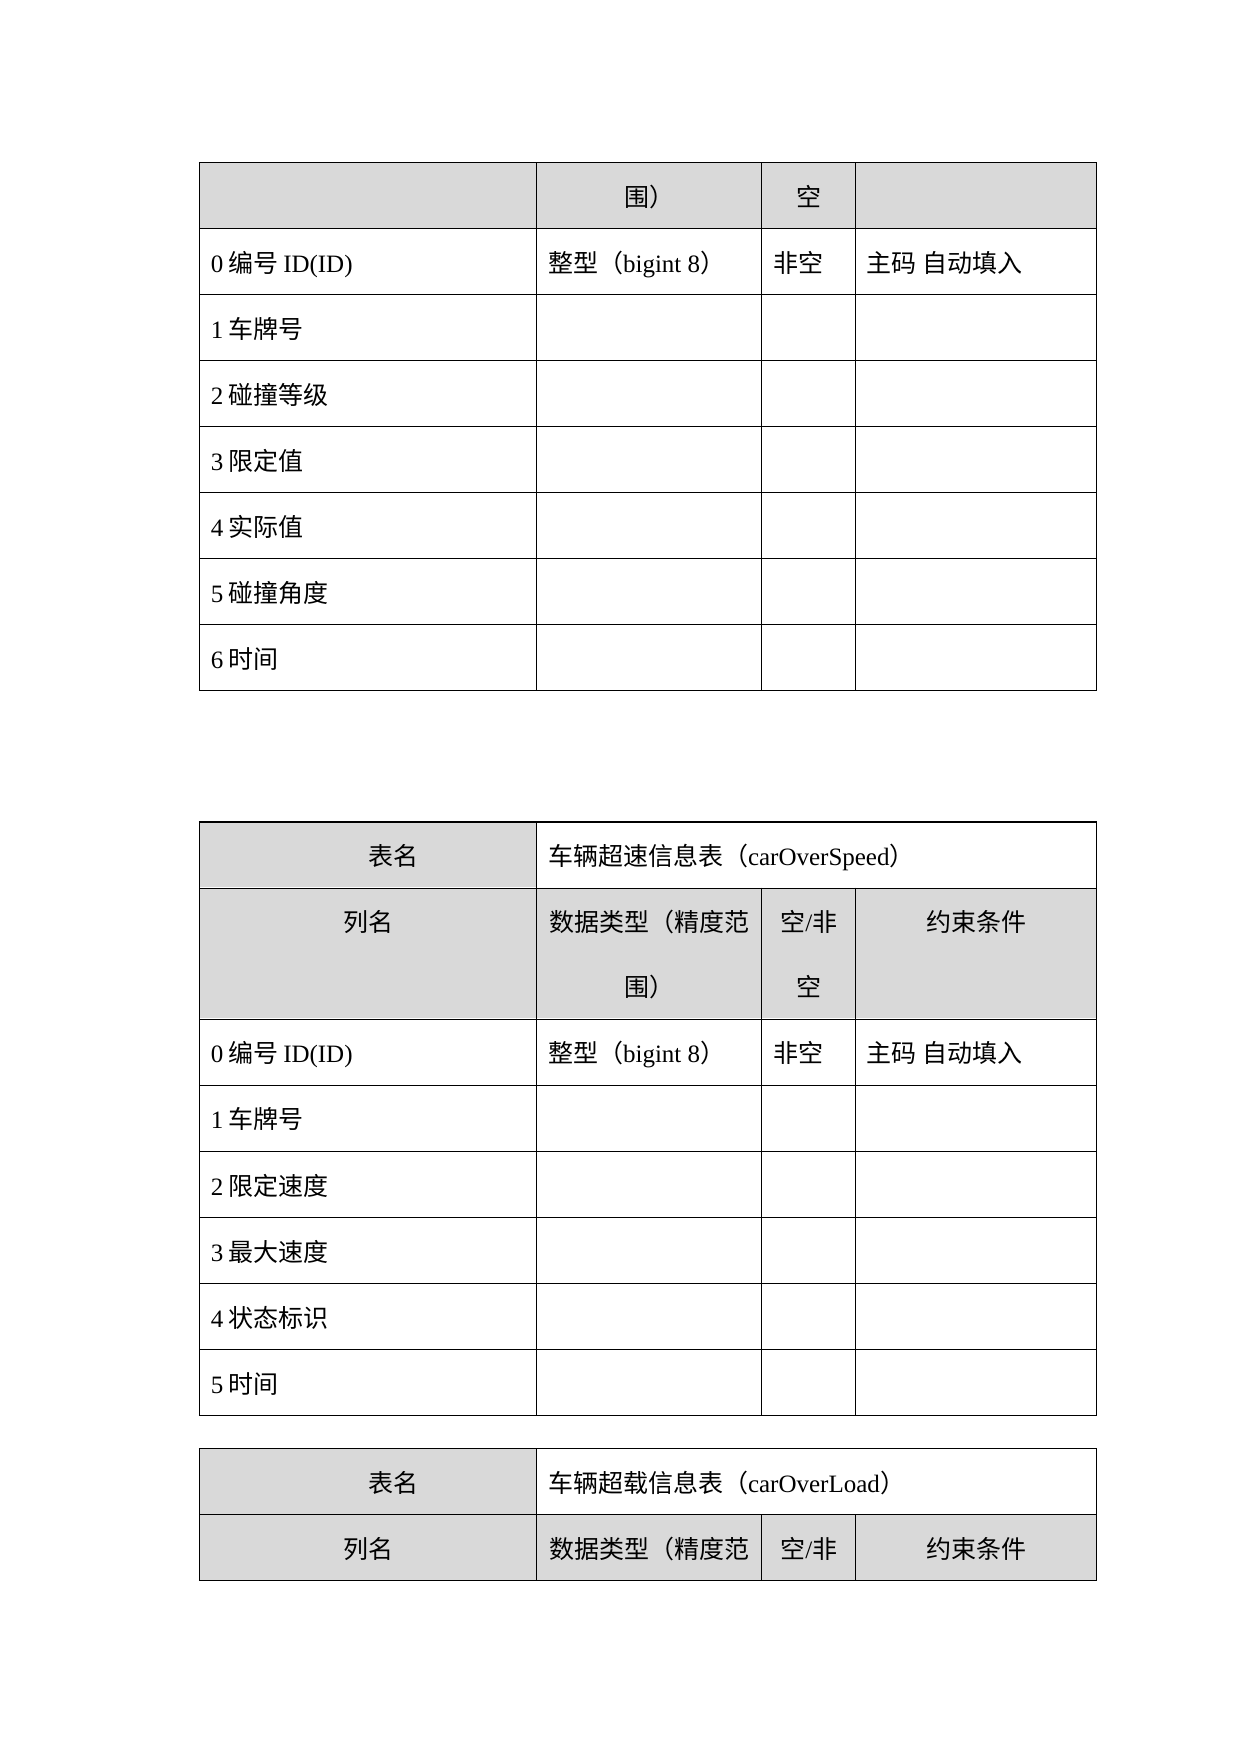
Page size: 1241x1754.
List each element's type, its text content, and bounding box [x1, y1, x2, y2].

table_cell [856, 1152, 1096, 1217]
table_cell [856, 625, 1096, 690]
table_cell [537, 559, 761, 624]
table_cell 主码 自动填入 [856, 1020, 1096, 1084]
table_cell [856, 1350, 1096, 1415]
table_cell [762, 1350, 855, 1415]
table_cell 列名 [200, 163, 536, 228]
table_cell 0编号ID(ID) [200, 1020, 536, 1084]
table_cell [762, 427, 855, 492]
table_cell [537, 493, 761, 558]
table_cell 5时间 [200, 1350, 536, 1415]
table_cell [762, 1218, 855, 1283]
table_cell 空/非空 [762, 1515, 855, 1580]
table_cell [856, 1284, 1096, 1349]
table_cell 空/非空 [762, 163, 855, 228]
table_cell [537, 1284, 761, 1349]
table_cell [856, 295, 1096, 360]
table_cell [856, 361, 1096, 426]
table_cell 5碰撞角度 [200, 559, 536, 624]
table_cell 列名 [200, 1515, 536, 1580]
table_cell [537, 361, 761, 426]
table_cell [762, 1152, 855, 1217]
table_header 车辆超载信息表（carOverLoad） [537, 1449, 1096, 1514]
table_cell [856, 427, 1096, 492]
table_cell 2限定速度 [200, 1152, 536, 1217]
table_cell 4实际值 [200, 493, 536, 558]
table_cell [537, 1218, 761, 1283]
table_cell 约束条件 [856, 889, 1096, 1018]
table_cell [762, 625, 855, 690]
table_cell [537, 1086, 761, 1151]
table_cell [537, 1152, 761, 1217]
table_cell 整型（bigint 8） [537, 229, 761, 294]
table_cell 4状态标识 [200, 1284, 536, 1349]
table_cell [537, 625, 761, 690]
table_cell 数据类型（精度范围） [537, 163, 761, 228]
table_cell 约束条件 [856, 163, 1096, 228]
table_cell 2碰撞等级 [200, 361, 536, 426]
table_cell [856, 559, 1096, 624]
table_cell 1车牌号 [200, 1086, 536, 1151]
table_cell [762, 361, 855, 426]
table_cell 列名 [200, 889, 536, 1018]
table_cell 非空 [762, 229, 855, 294]
table_cell [856, 1086, 1096, 1151]
table_cell [762, 1284, 855, 1349]
table_cell [762, 493, 855, 558]
table_header 表名 [200, 823, 536, 887]
table_cell [762, 295, 855, 360]
table_cell 数据类型（精度范围） [537, 1515, 761, 1580]
table_cell [537, 1350, 761, 1415]
table_cell 6时间 [200, 625, 536, 690]
table_cell [856, 493, 1096, 558]
table_cell 空/非空 [762, 889, 855, 1018]
table_cell 非空 [762, 1020, 855, 1084]
table_cell 整型（bigint 8） [537, 1020, 761, 1084]
table_cell 3最大速度 [200, 1218, 536, 1283]
table_cell [537, 427, 761, 492]
table_header 表名 [200, 1449, 536, 1514]
table_cell [762, 1086, 855, 1151]
table_header 车辆超速信息表（carOverSpeed） [537, 823, 1096, 887]
table_cell 约束条件 [856, 1515, 1096, 1580]
table_cell 3限定值 [200, 427, 536, 492]
table_cell [537, 295, 761, 360]
table_cell [762, 559, 855, 624]
table_cell [856, 1218, 1096, 1283]
table_cell 1车牌号 [200, 295, 536, 360]
table_cell 数据类型（精度范围） [537, 889, 761, 1018]
table_cell 主码 自动填入 [856, 229, 1096, 294]
table_cell 0编号ID(ID) [200, 229, 536, 294]
